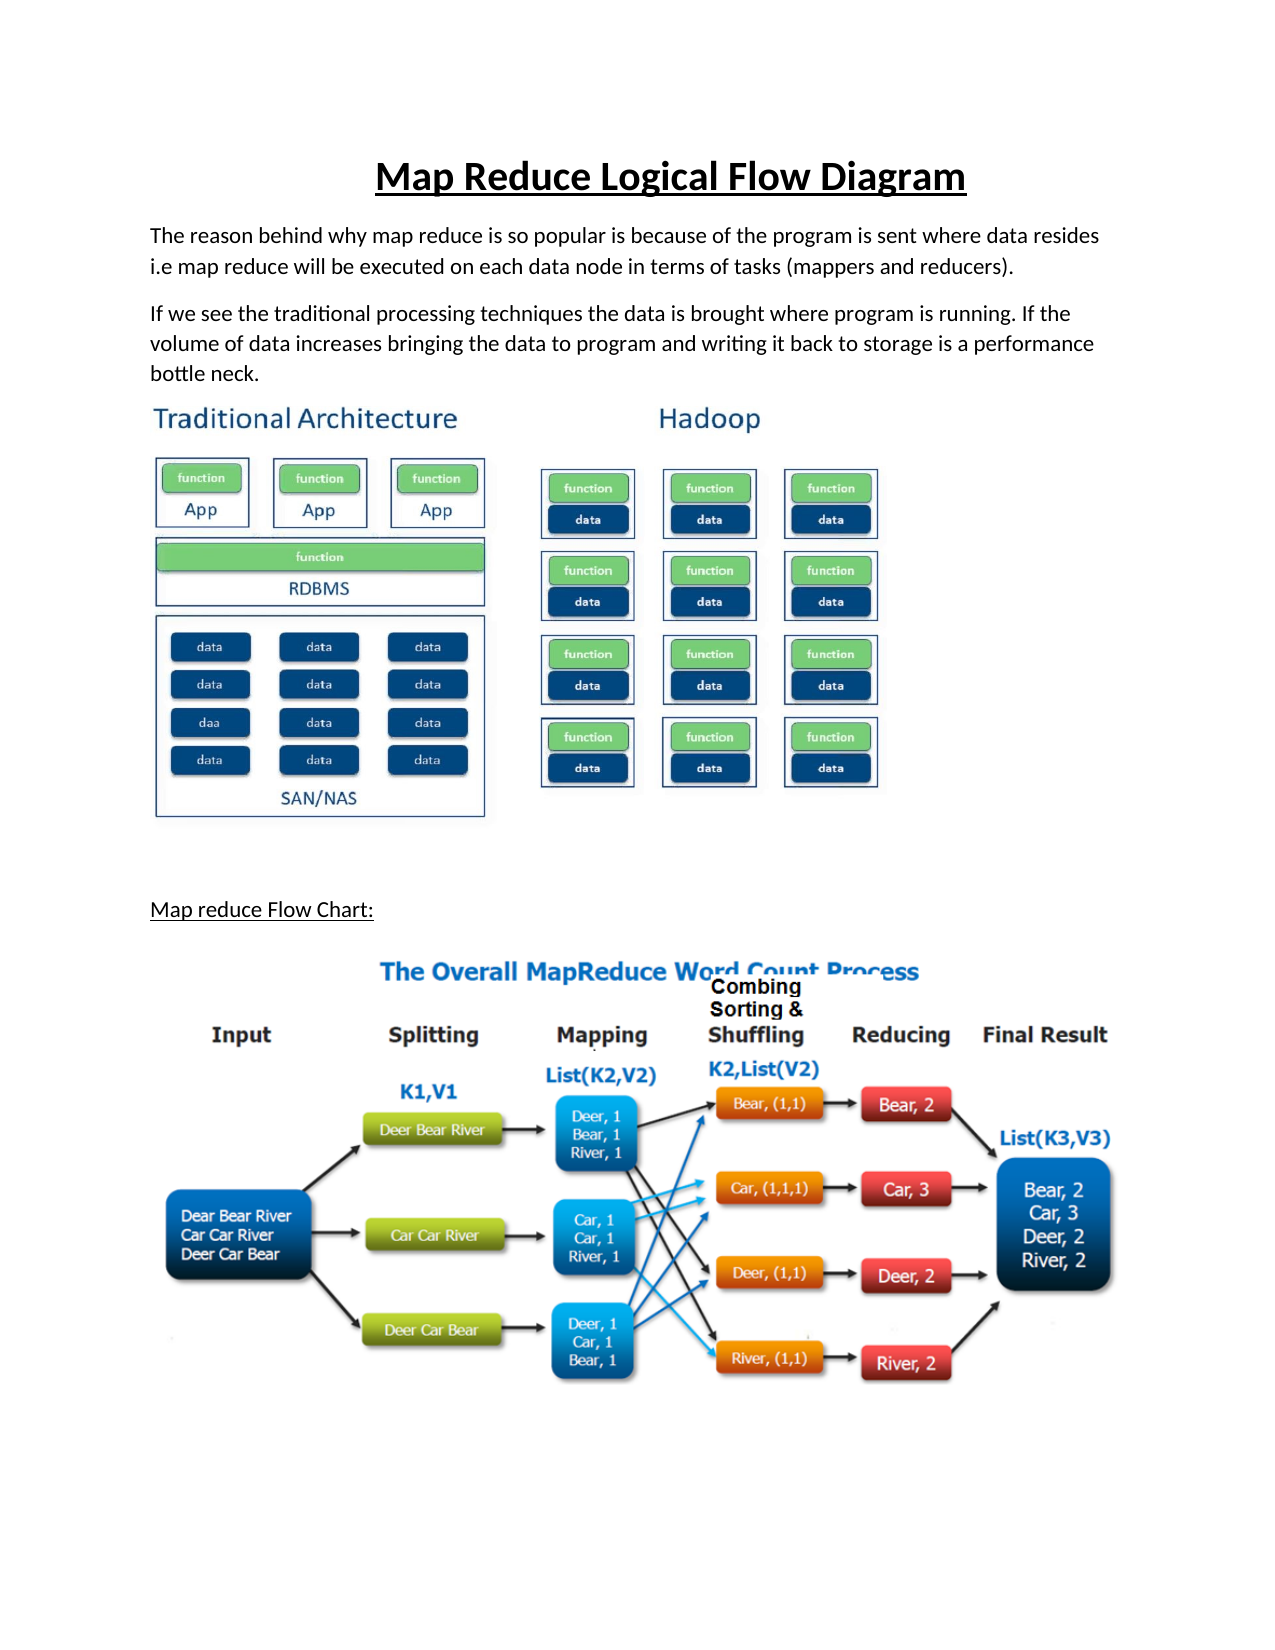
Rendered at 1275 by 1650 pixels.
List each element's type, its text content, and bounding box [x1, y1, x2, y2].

picture [150, 942, 1125, 1404]
text Map Reduce Logical Flow Diagram [300, 150, 1125, 201]
picture [150, 406, 887, 830]
text Map reduce Flow Chart: [150, 896, 1125, 923]
text The reason behind why map reduce is so popular is because of the program is sent where data resides i.e map reduce will be executed on each data node in terms of tasks (mappers and reducers). [150, 222, 1125, 280]
text If we see the traditional processing techniques the data is brought where program is running. If the volume of data increases bringing the data to program and writing it back to storage is a performance bottle neck. [150, 299, 1125, 387]
